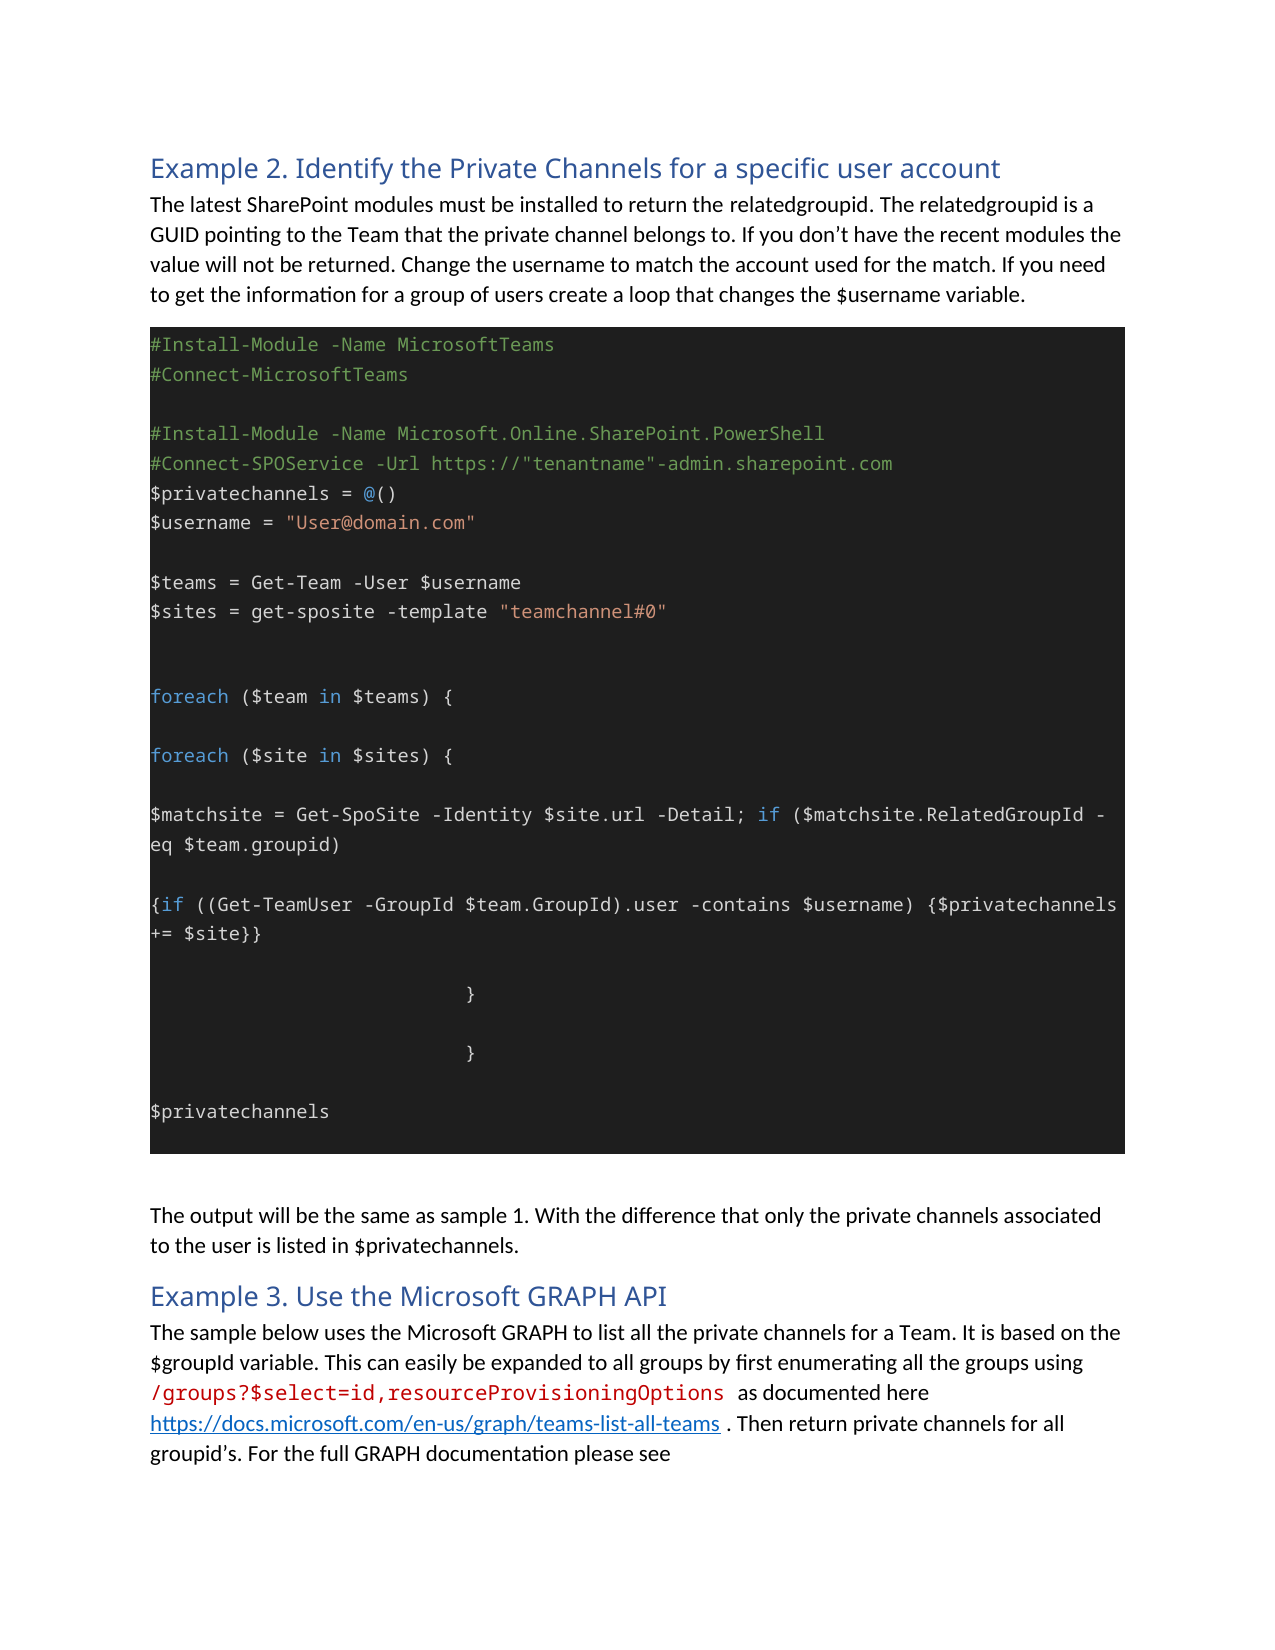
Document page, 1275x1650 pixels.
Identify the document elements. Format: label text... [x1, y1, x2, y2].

text $username = "User@domain.com" [150, 505, 1125, 535]
text $privatechannels = @() [150, 476, 1125, 505]
text $sites = get-sposite -template "teamchannel#0" [150, 594, 1125, 624]
text #Connect-SPOService -Url https://"tenantname"-admin.sharepoint.com [150, 446, 1125, 476]
text #Install-Module -Name MicrosoftTeams [150, 327, 1125, 357]
text } [150, 976, 1125, 1005]
text $matchsite = Get-SpoSite -Identity $site.url -Detail; if ($matchsite.RelatedGroupId -eq $team.groupid) [150, 798, 1125, 857]
text The output will be the same as sample 1. With the difference that only the private channels associated to the user is listed in $privatechannels. [150, 1201, 1125, 1259]
subtitle Example 2. Identify the Private Channels for a specific user account [150, 150, 1125, 187]
text The latest SharePoint modules must be installed to return the relatedgroupid. The relatedgroupid is a GUID pointing to the Team that the private channel belongs to. If you don’t have the recent modules the value will not be returned. Change the username to match the account used for the match. If you need to get the information for a group of users create a loop that changes the $username variable. [150, 190, 1125, 308]
subtitle Example 3. Use the Microsoft GRAPH API [150, 1278, 1125, 1315]
text } [150, 1035, 1125, 1065]
text {if ((Get-TeamUser -GroupId $team.GroupId).user -contains $username) {$privatechannels += $site}} [150, 887, 1125, 946]
text foreach ($site in $sites) { [150, 738, 1125, 768]
text $privatechannels [150, 1094, 1125, 1124]
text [150, 1318, 1125, 1467]
text #Install-Module -Name Microsoft.Online.SharePoint.PowerShell [150, 416, 1125, 446]
text $teams = Get-Team -User $username [150, 565, 1125, 594]
text #Connect-MicrosoftTeams [150, 357, 1125, 387]
text foreach ($team in $teams) { [150, 679, 1125, 708]
